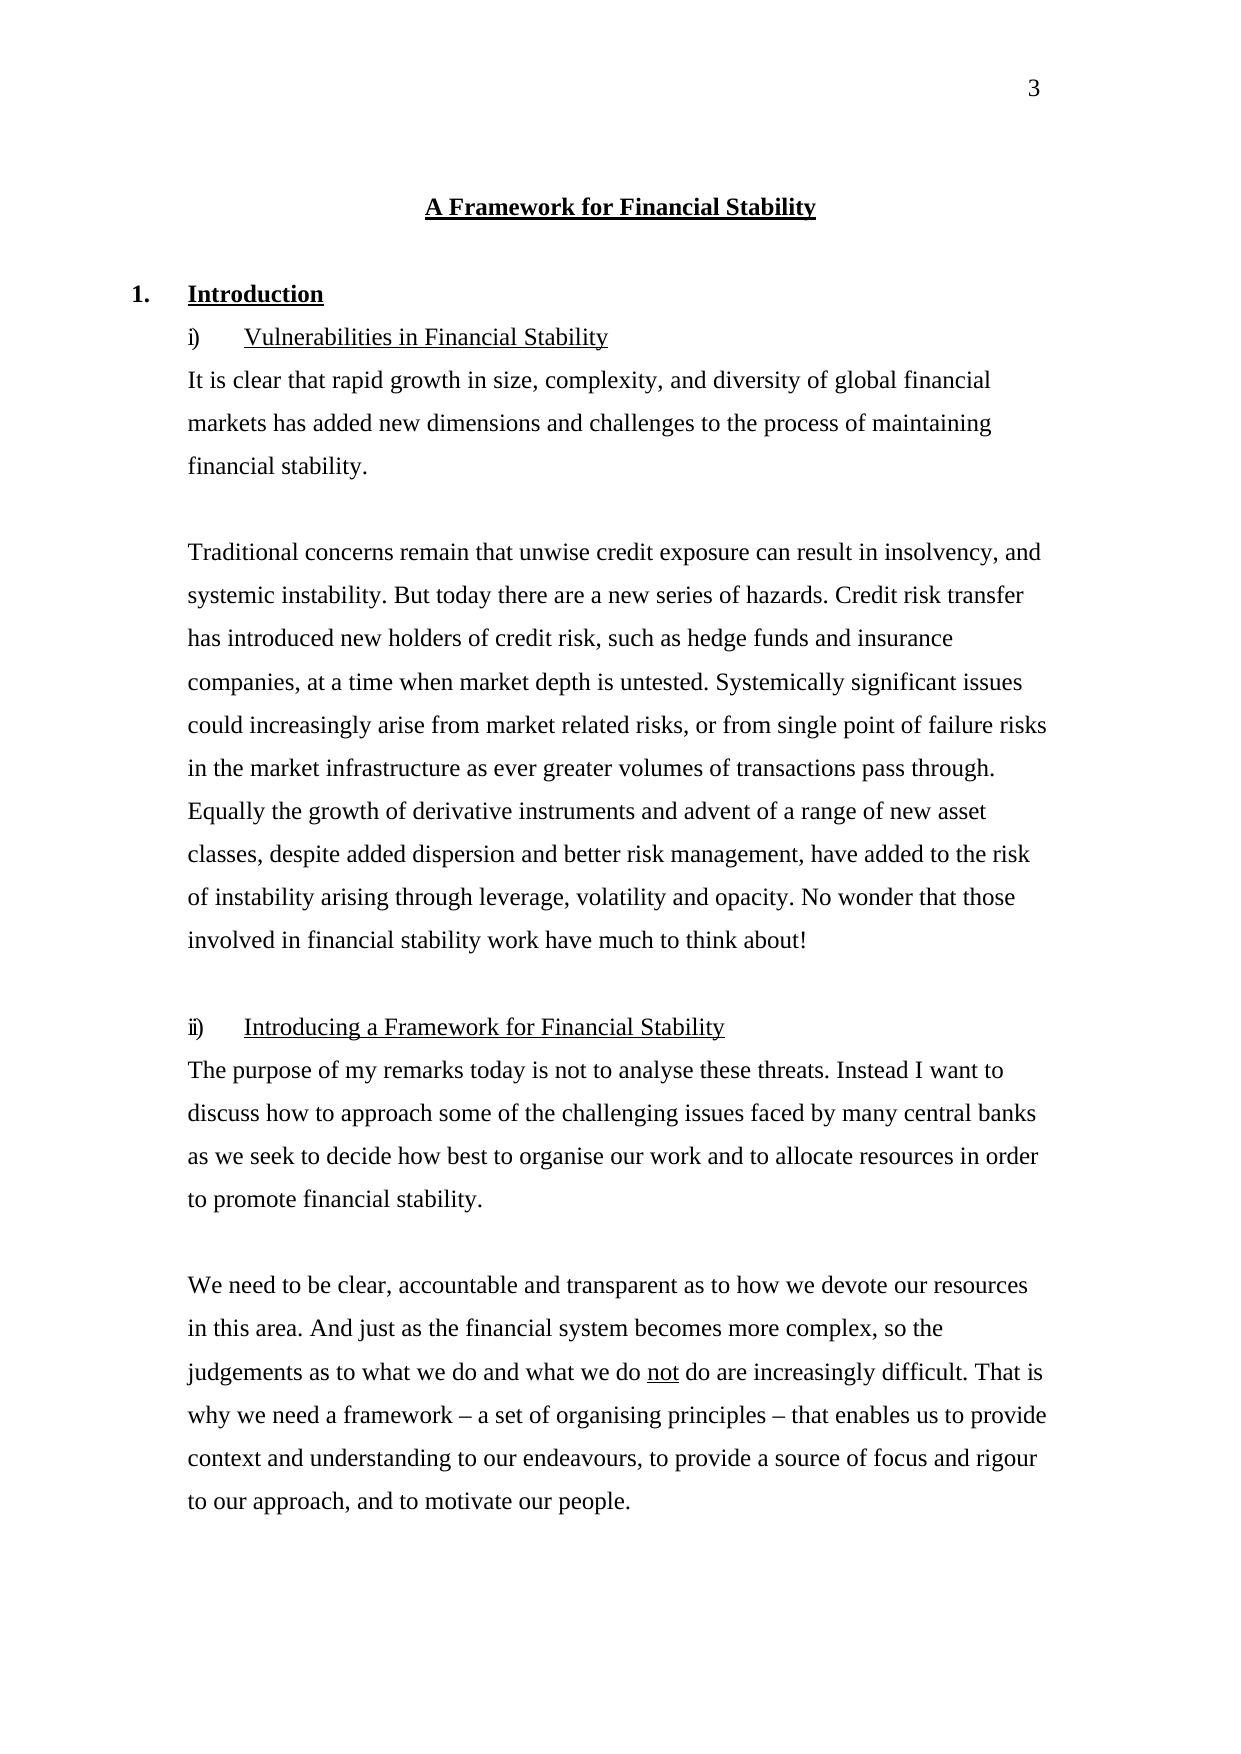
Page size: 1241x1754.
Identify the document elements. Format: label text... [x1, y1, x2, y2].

text We need to be clear, accountable and transparent as to how we devote our resources in this area. And just as the financial system becomes more complex, so the judgements as to what we do and what we do not do are increasingly difficult. That is why we need a framework – a set of organising principles – that enables us to provide context and understanding to our endeavours, to provide a source of focus and rigour to our approach, and to motivate our people. [187, 1270, 1050, 1515]
text It is clear that rapid growth in size, complexity, and diversity of global financial markets has added new dimensions and challenges to the process of maintaining financial stability. [187, 365, 992, 480]
text The purpose of my remarks today is not to analyse these threats. Instead I want to discuss how to approach some of the challenging issues faced by many central banks as we seek to decide how best to organise our work and to allocate resources in order to promote financial stability. [187, 1055, 1041, 1213]
text Traditional concerns remain that unwise credit exposure can result in insolvency, and systemic instability. But today there are a new series of hazards. Credit risk transfer has introduced new holders of credit risk, such as hedge funds and insurance companies, at a time when market depth is untested. Systemically significant issues could increasingly arise from market related risks, or from single point of failure risks in the market infrastructure as ever greater volumes of transactions pass through. [187, 537, 1049, 782]
text A Framework for Financial Stability [359, 192, 882, 221]
list Introduction [131, 279, 1119, 307]
list Introducing a Framework for Financial Stability [187, 1012, 1119, 1040]
text Equally the growth of derivative instruments and advent of a range of new asset classes, despite added dispersion and better risk management, have added to the risk of instability arising through leverage, volatility and opacity. No wonder that those involved in financial stability work have much to think about! [187, 796, 1033, 954]
list Vulnerabilities in Financial Stability [187, 322, 1119, 350]
